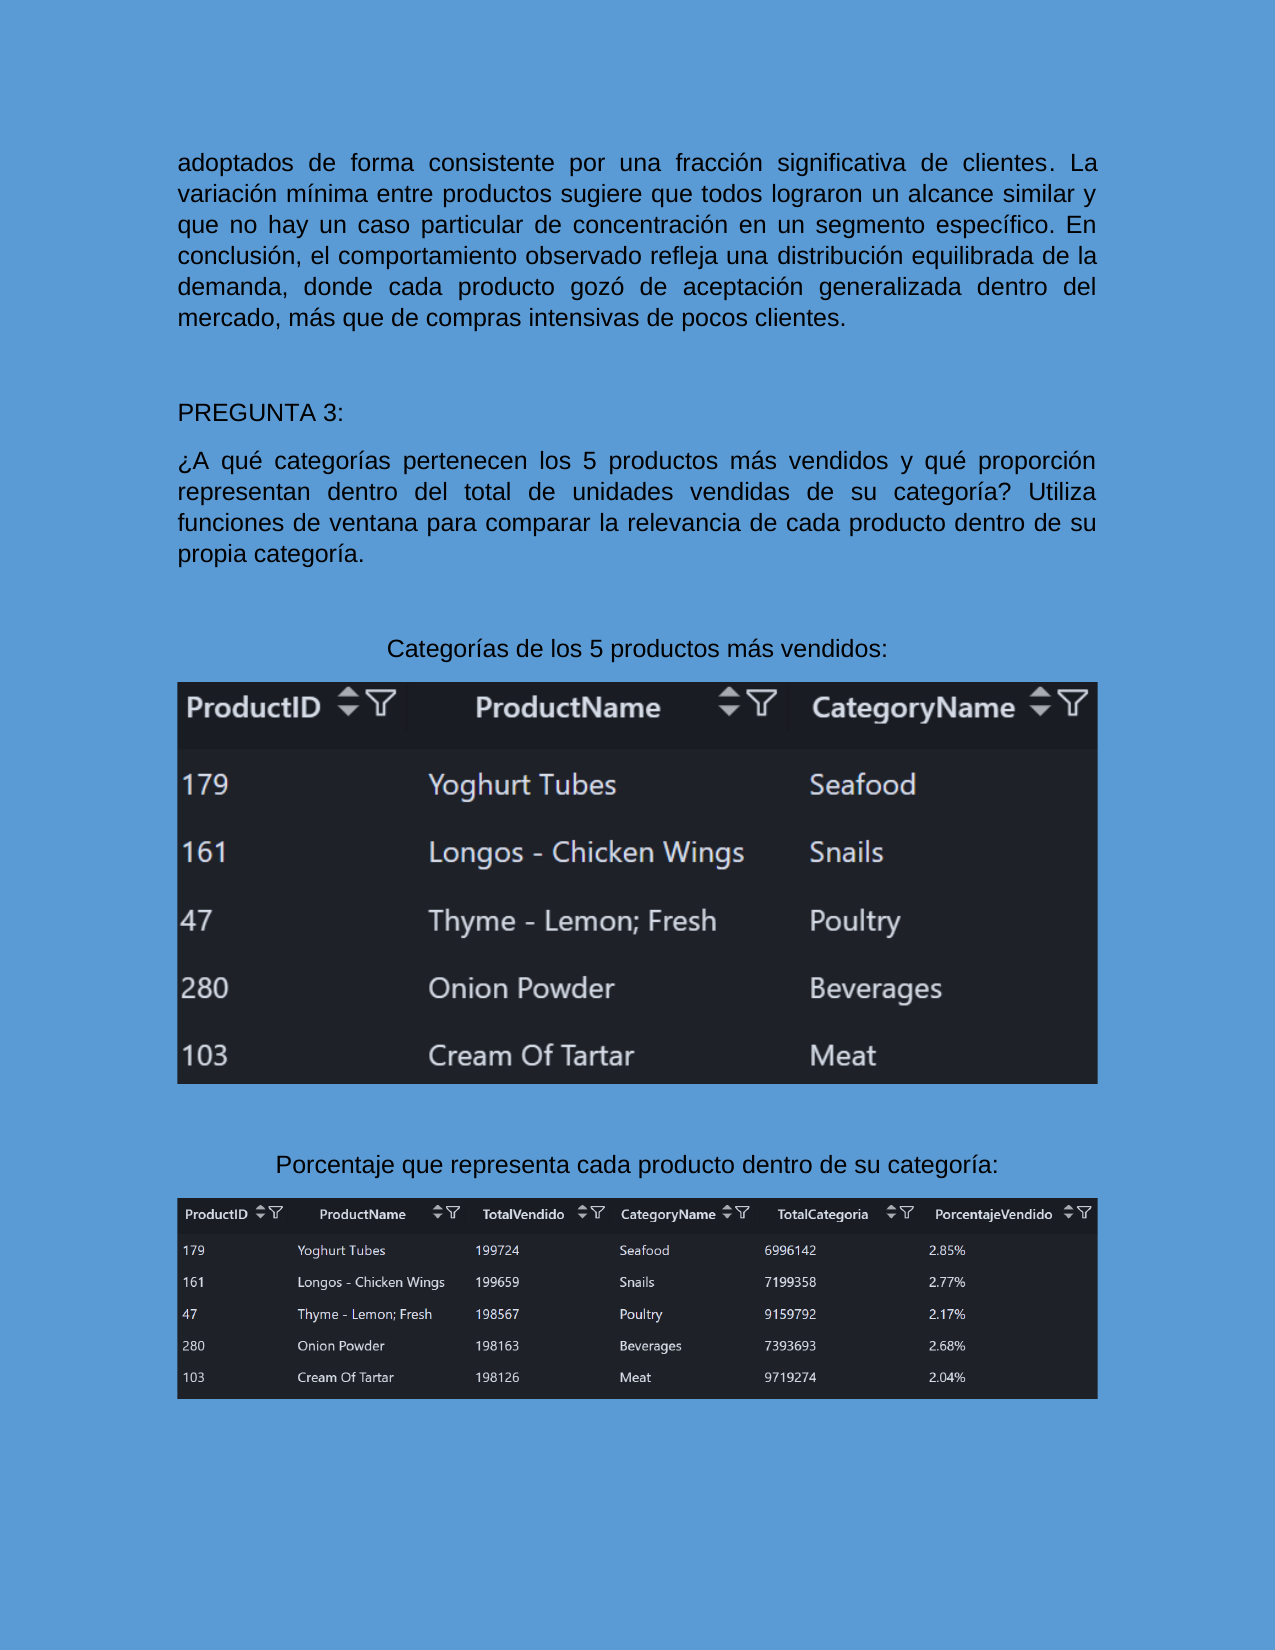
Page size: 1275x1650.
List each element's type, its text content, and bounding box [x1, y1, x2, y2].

text ¿A qué categorías pertenecen los 5 productos más vendidos y qué proporción representan dentro del total de unidades vendidas de su categoría? Utiliza funciones de ventana para comparar la relevancia de cada producto dentro de su propia categoría. [177, 446, 1098, 568]
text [177, 148, 1098, 332]
picture [177, 682, 1098, 1084]
text PREGUNTA 3: [177, 398, 1098, 427]
text Categorías de los 5 productos más vendidos: [177, 634, 1098, 663]
text Porcentaje que representa cada producto dentro de su categoría: [177, 1150, 1098, 1179]
picture [177, 1198, 1098, 1399]
